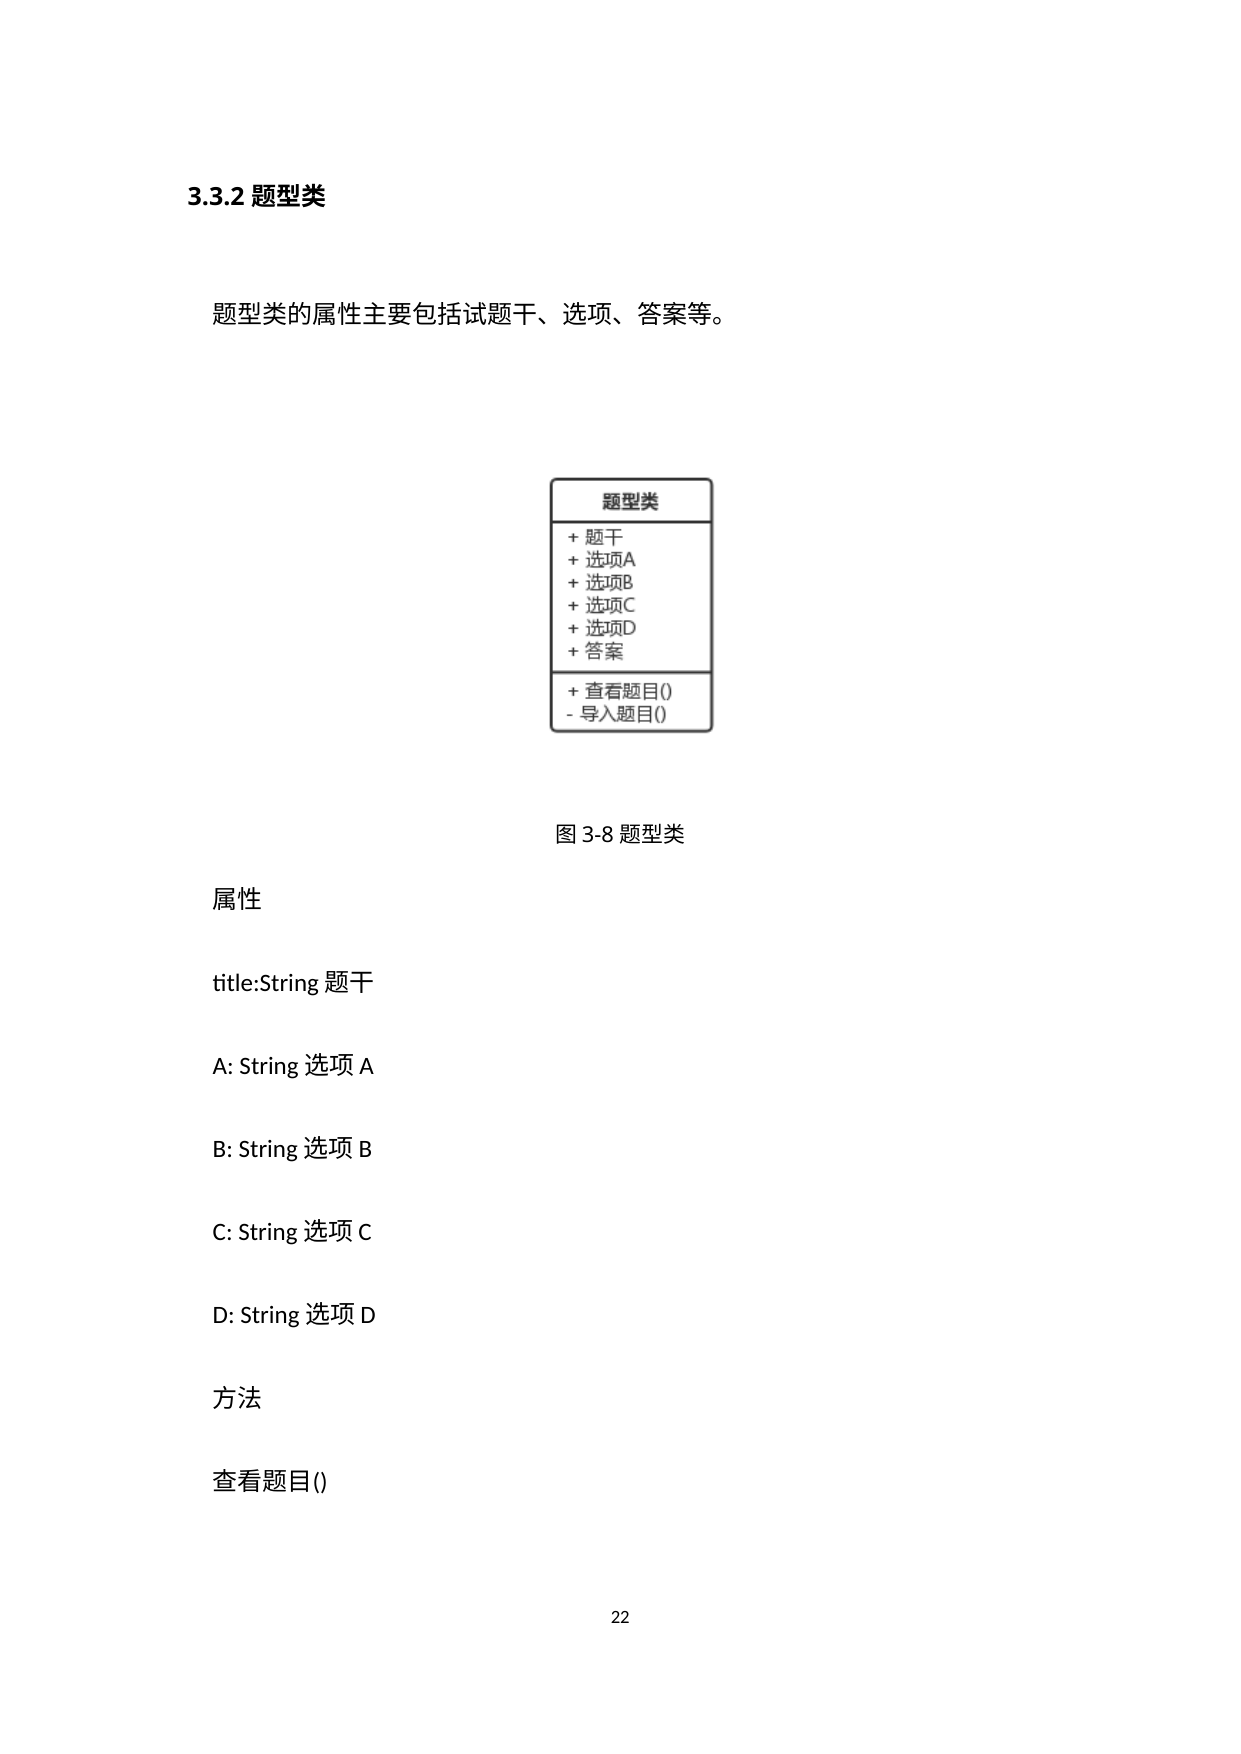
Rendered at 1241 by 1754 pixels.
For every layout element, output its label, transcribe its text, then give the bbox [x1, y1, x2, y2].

text 属性 [187, 865, 1053, 930]
text B: String 选项B [187, 1114, 1053, 1179]
picture [483, 411, 757, 776]
text A: String 选项A [187, 1031, 1053, 1096]
text C: String 选项C [187, 1197, 1053, 1262]
text 题型类的属性主要包括试题干、选项、答案等。 [187, 281, 1053, 346]
text title:String题干 [187, 948, 1053, 1013]
text D: String 选项D [187, 1281, 1053, 1346]
text 查看题目() [187, 1447, 1053, 1512]
text 方法 [187, 1364, 1053, 1429]
text 图3-8 题型类 [187, 817, 1053, 849]
subtitle 3.3.2 题型类 [187, 162, 1053, 227]
